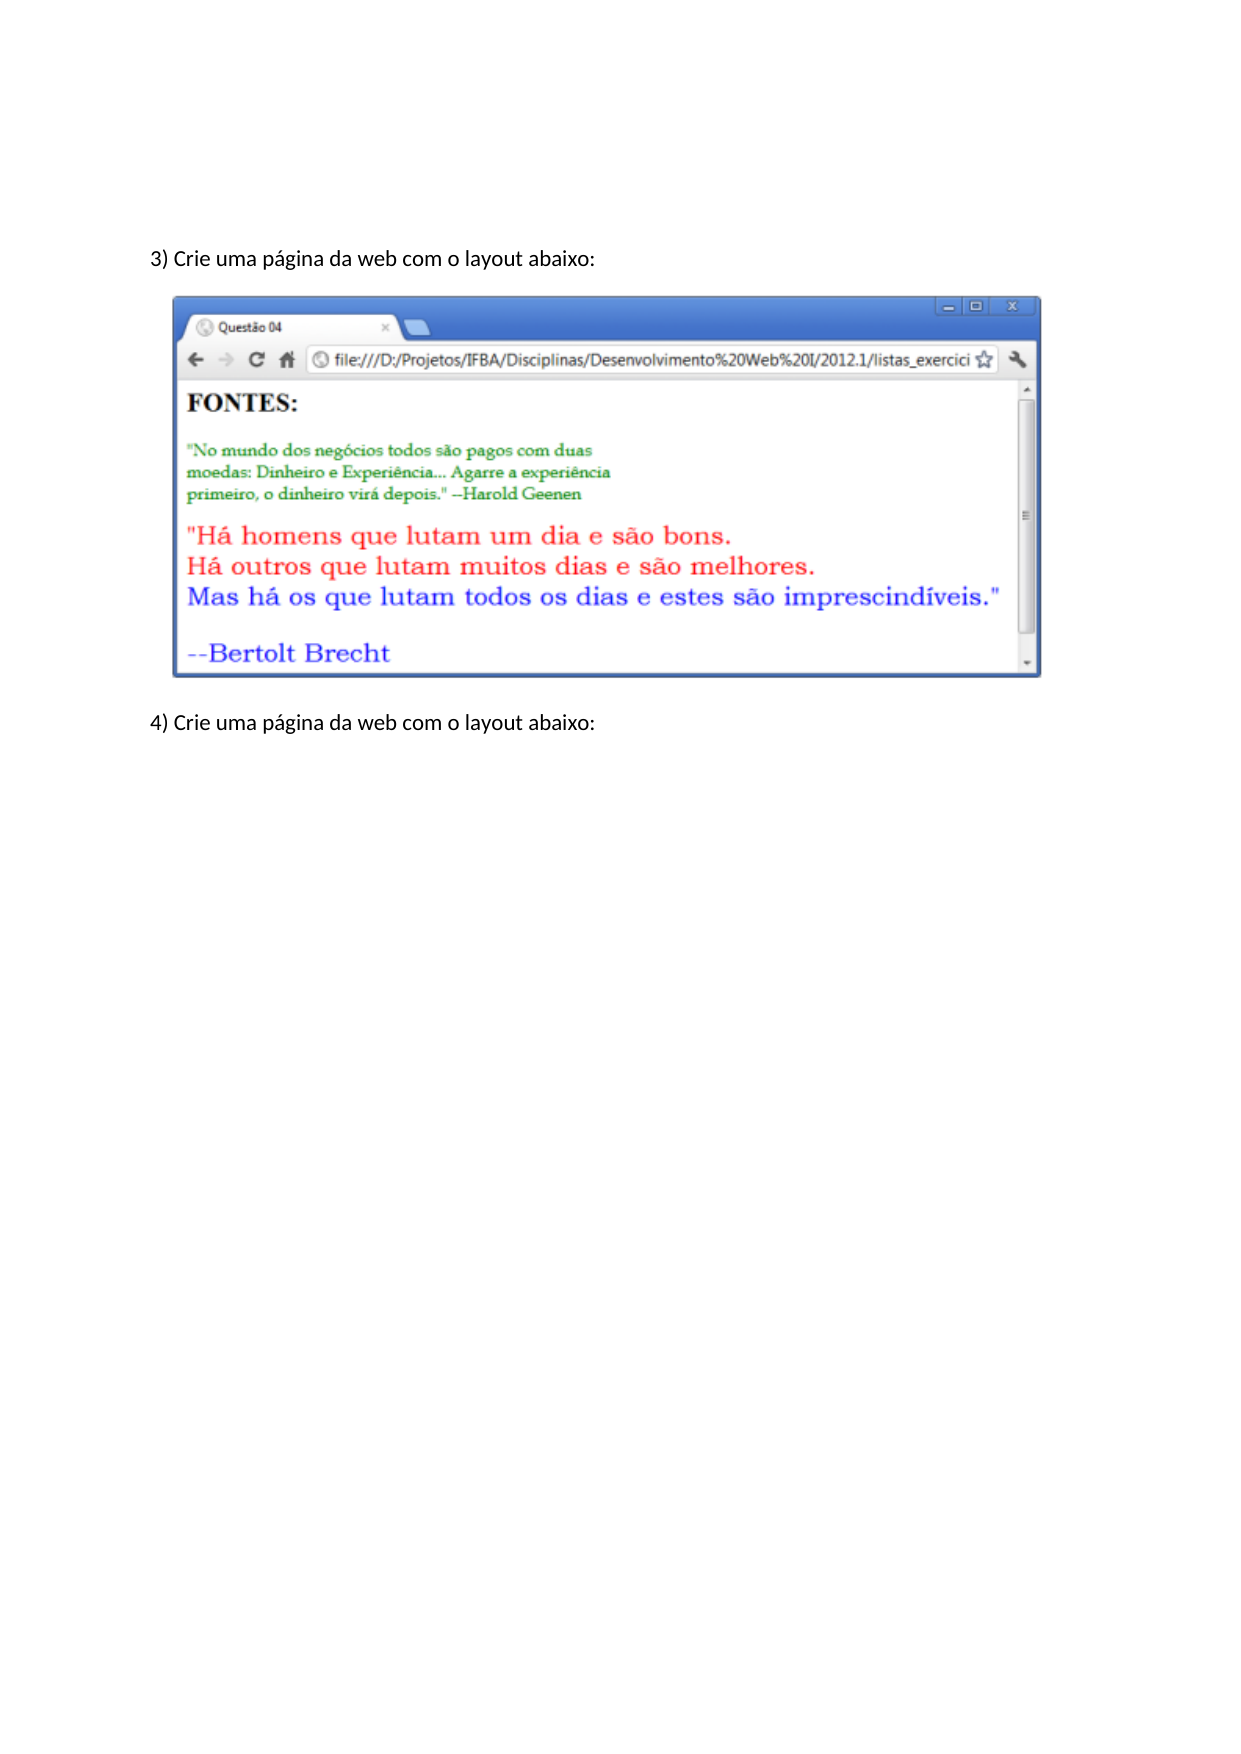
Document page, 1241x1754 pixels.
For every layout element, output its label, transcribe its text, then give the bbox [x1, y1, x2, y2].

text 4) Crie uma página da web com o layout abaixo: [150, 708, 1090, 736]
text 3) Crie uma página da web com o layout abaixo: [150, 244, 1090, 272]
